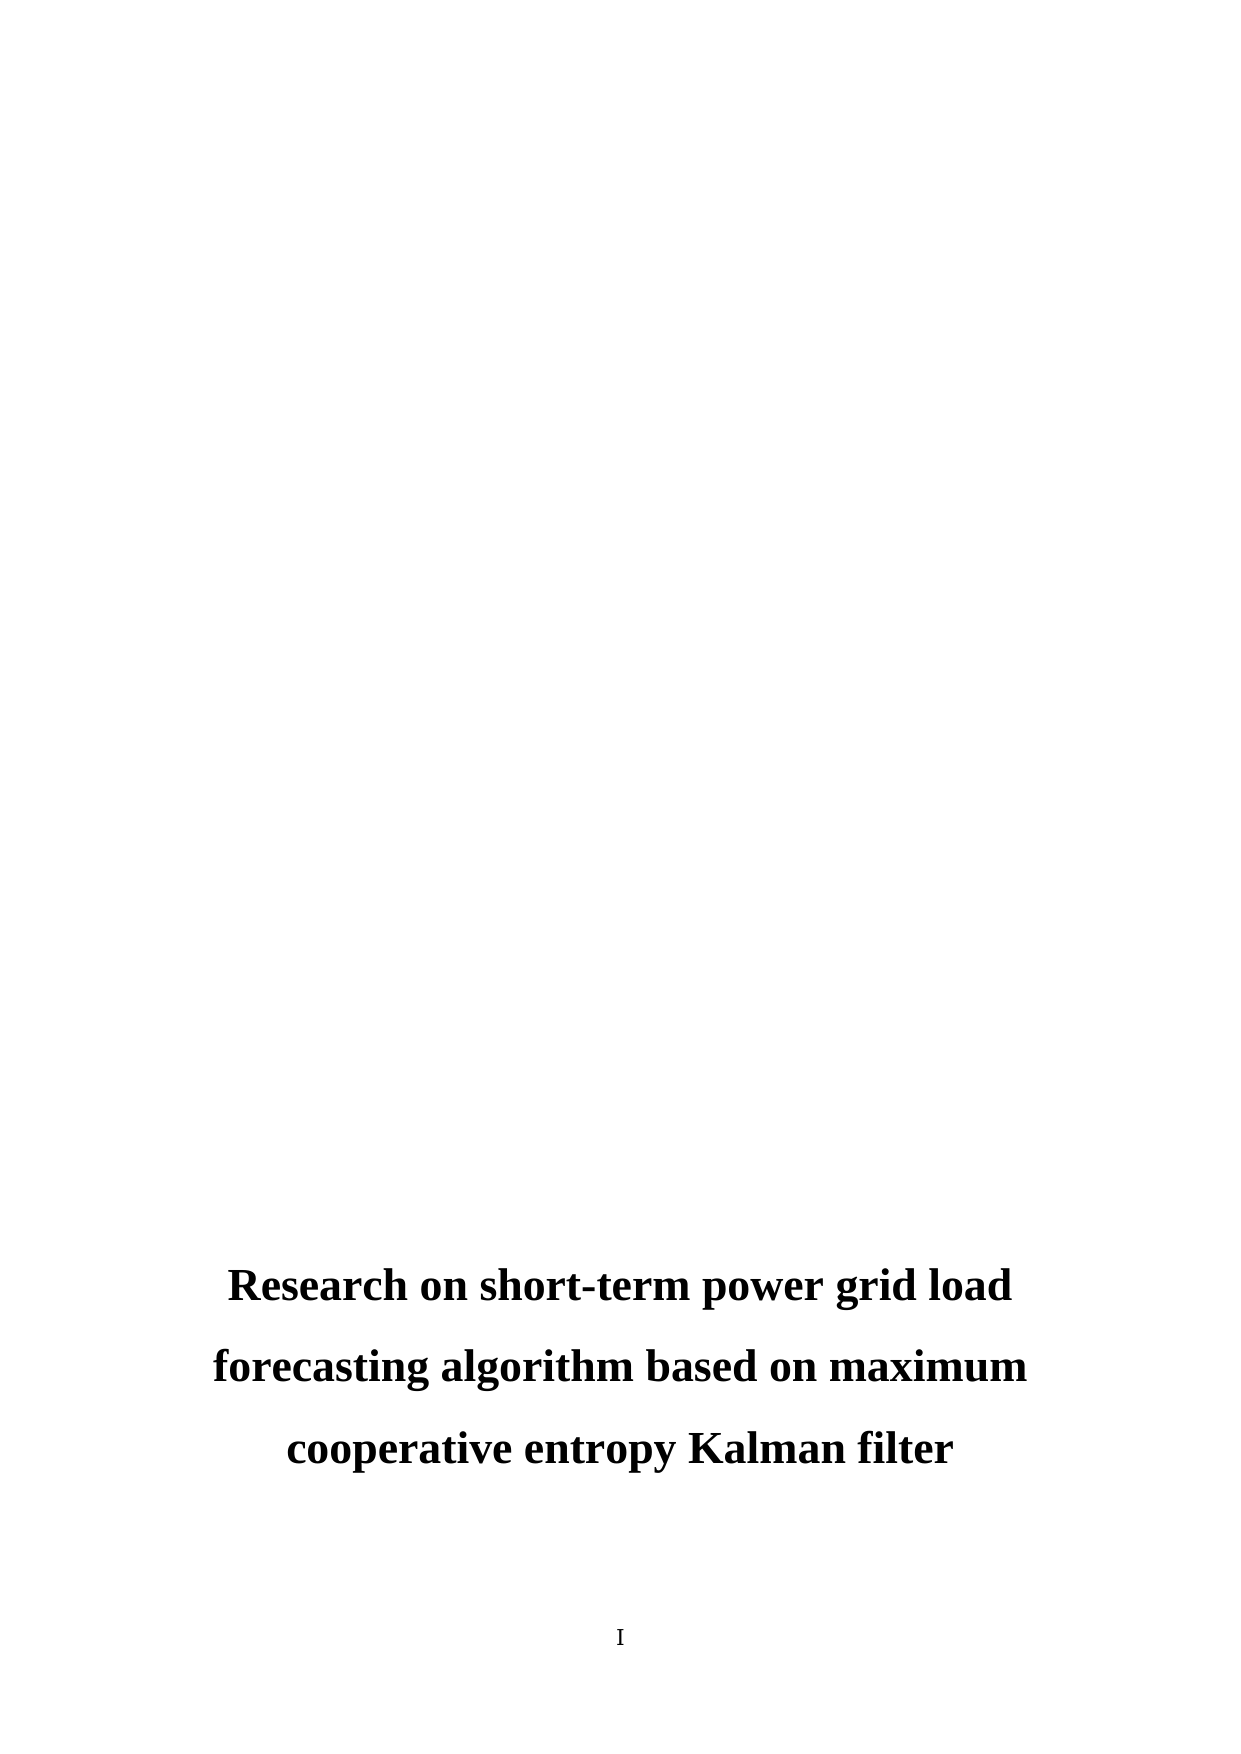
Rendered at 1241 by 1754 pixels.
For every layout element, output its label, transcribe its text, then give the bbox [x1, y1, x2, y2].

text Research on short-term power grid load forecasting algorithm based on maximum cooperative entropy Kalman filter [187, 1252, 1053, 1479]
